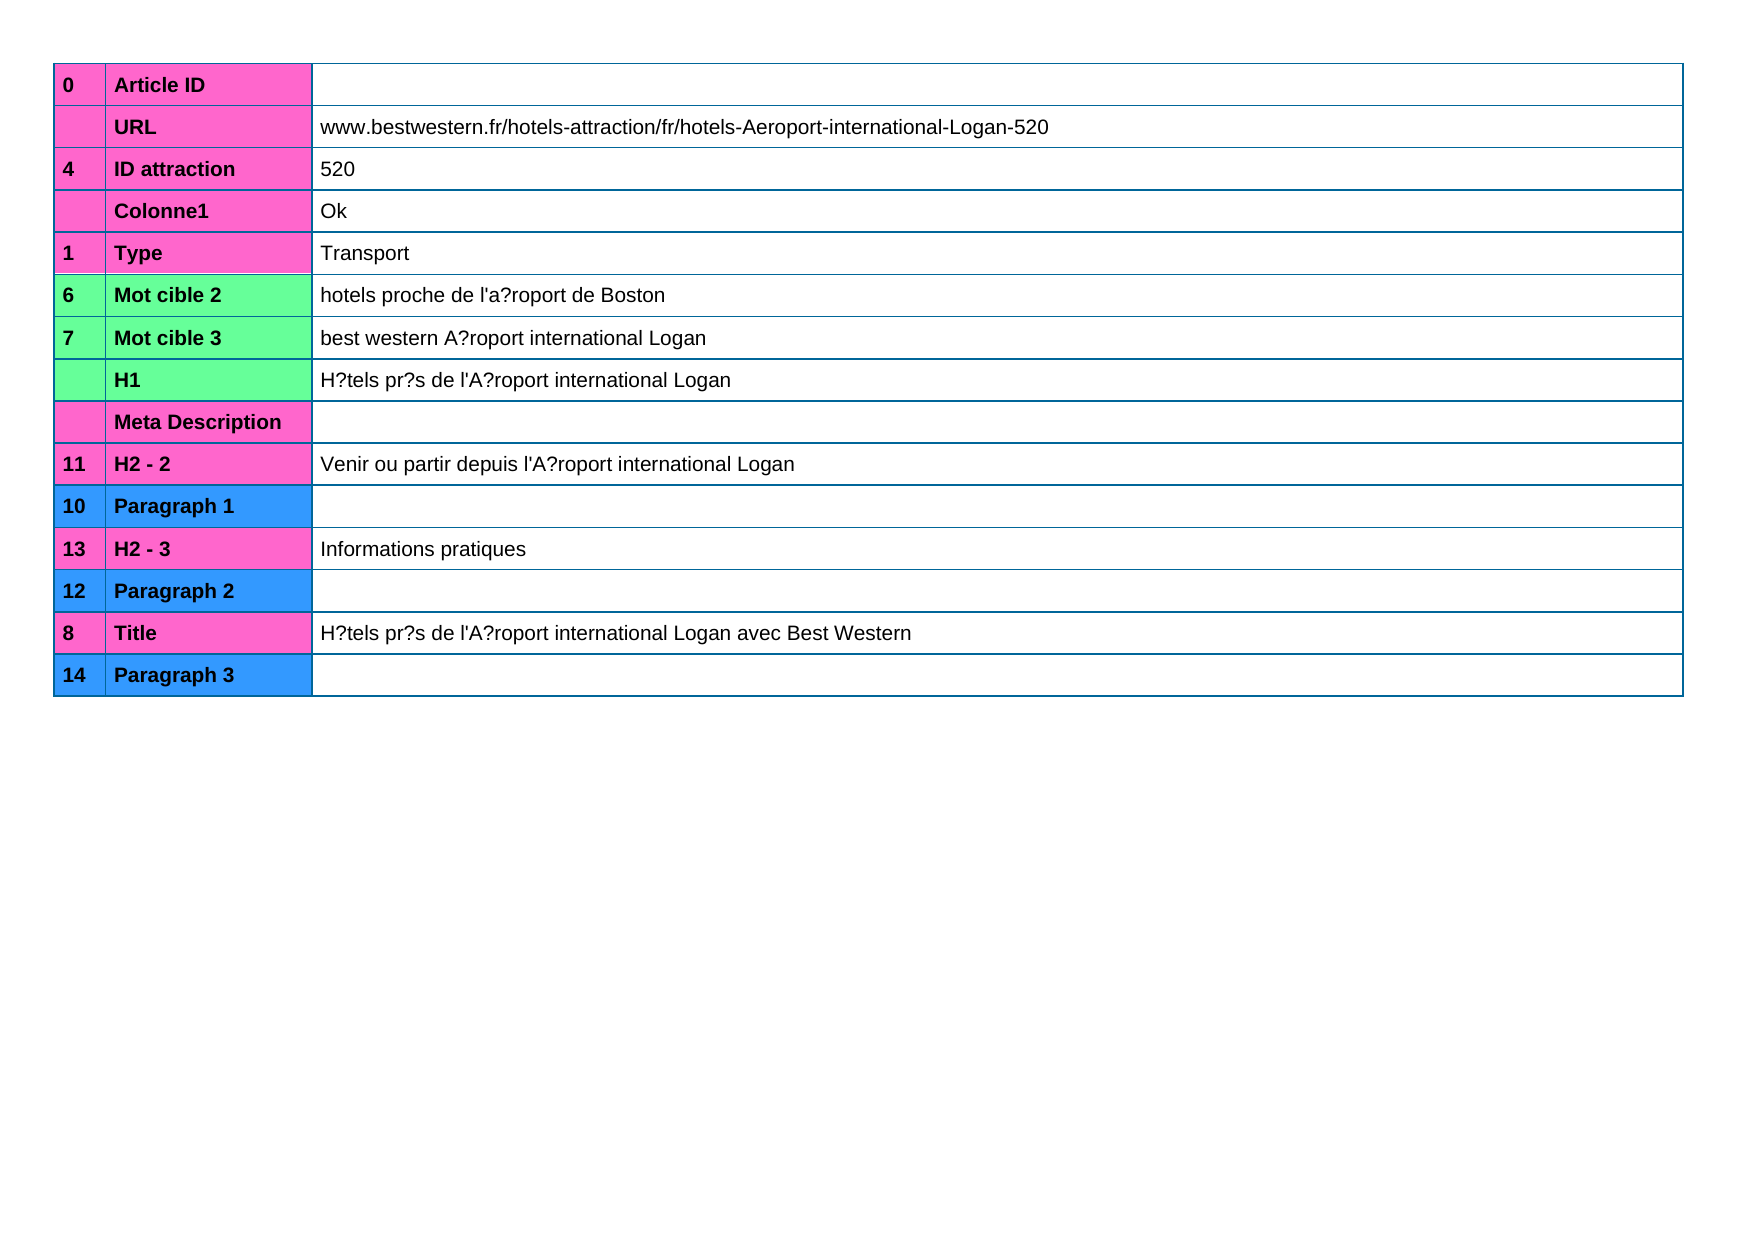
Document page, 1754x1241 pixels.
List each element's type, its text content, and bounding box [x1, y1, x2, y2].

table_cell 13 [55, 528, 105, 569]
table_cell Mot cible 3 [106, 317, 311, 358]
table_cell Paragraph 3 [106, 655, 311, 695]
table_cell [55, 106, 105, 147]
table_cell www.bestwestern.fr/hotels-attraction/fr/hotels-Aeroport-international-Logan-520 [313, 106, 1682, 147]
table_cell 14 [55, 655, 105, 695]
table_cell Informations pratiques [313, 528, 1682, 569]
table_cell ID attraction [106, 148, 311, 189]
table_cell H?tels pr?s de l'A?roport international Logan avec Best Western [313, 613, 1682, 653]
table_cell Title [106, 613, 311, 653]
table_cell [313, 486, 1682, 527]
table_cell 6 [55, 275, 105, 316]
table_cell Venir ou partir depuis l'A?roport international Logan [313, 444, 1682, 484]
table_cell 10 [55, 486, 105, 527]
table_header Article ID [106, 64, 311, 105]
table_cell [55, 191, 105, 231]
table_header [313, 64, 1682, 105]
table_cell hotels proche de l'a?roport de Boston [313, 275, 1682, 316]
table_cell URL [106, 106, 311, 147]
table_cell Type [106, 233, 311, 273]
table_cell [313, 570, 1682, 611]
table_header 0 [55, 64, 105, 105]
table_cell Ok [313, 191, 1682, 231]
table_cell Paragraph 1 [106, 486, 311, 527]
table_cell 12 [55, 570, 105, 611]
table_cell H1 [106, 360, 311, 400]
table_cell Mot cible 2 [106, 275, 311, 316]
table_cell H?tels pr?s de l'A?roport international Logan [313, 360, 1682, 400]
table_cell H2 - 2 [106, 444, 311, 484]
table_cell 8 [55, 613, 105, 653]
table_cell 520 [313, 148, 1682, 189]
table_cell [313, 655, 1682, 695]
table_cell [55, 360, 105, 400]
table_cell [313, 402, 1682, 442]
table_cell 1 [55, 233, 105, 273]
table_cell 4 [55, 148, 105, 189]
table_cell Paragraph 2 [106, 570, 311, 611]
table_cell Meta Description [106, 402, 311, 442]
table_cell Transport [313, 233, 1682, 273]
table_cell best western A?roport international Logan [313, 317, 1682, 358]
table_cell 7 [55, 317, 105, 358]
table_cell Colonne1 [106, 191, 311, 231]
table_cell [55, 402, 105, 442]
table_cell 11 [55, 444, 105, 484]
table_cell H2 - 3 [106, 528, 311, 569]
